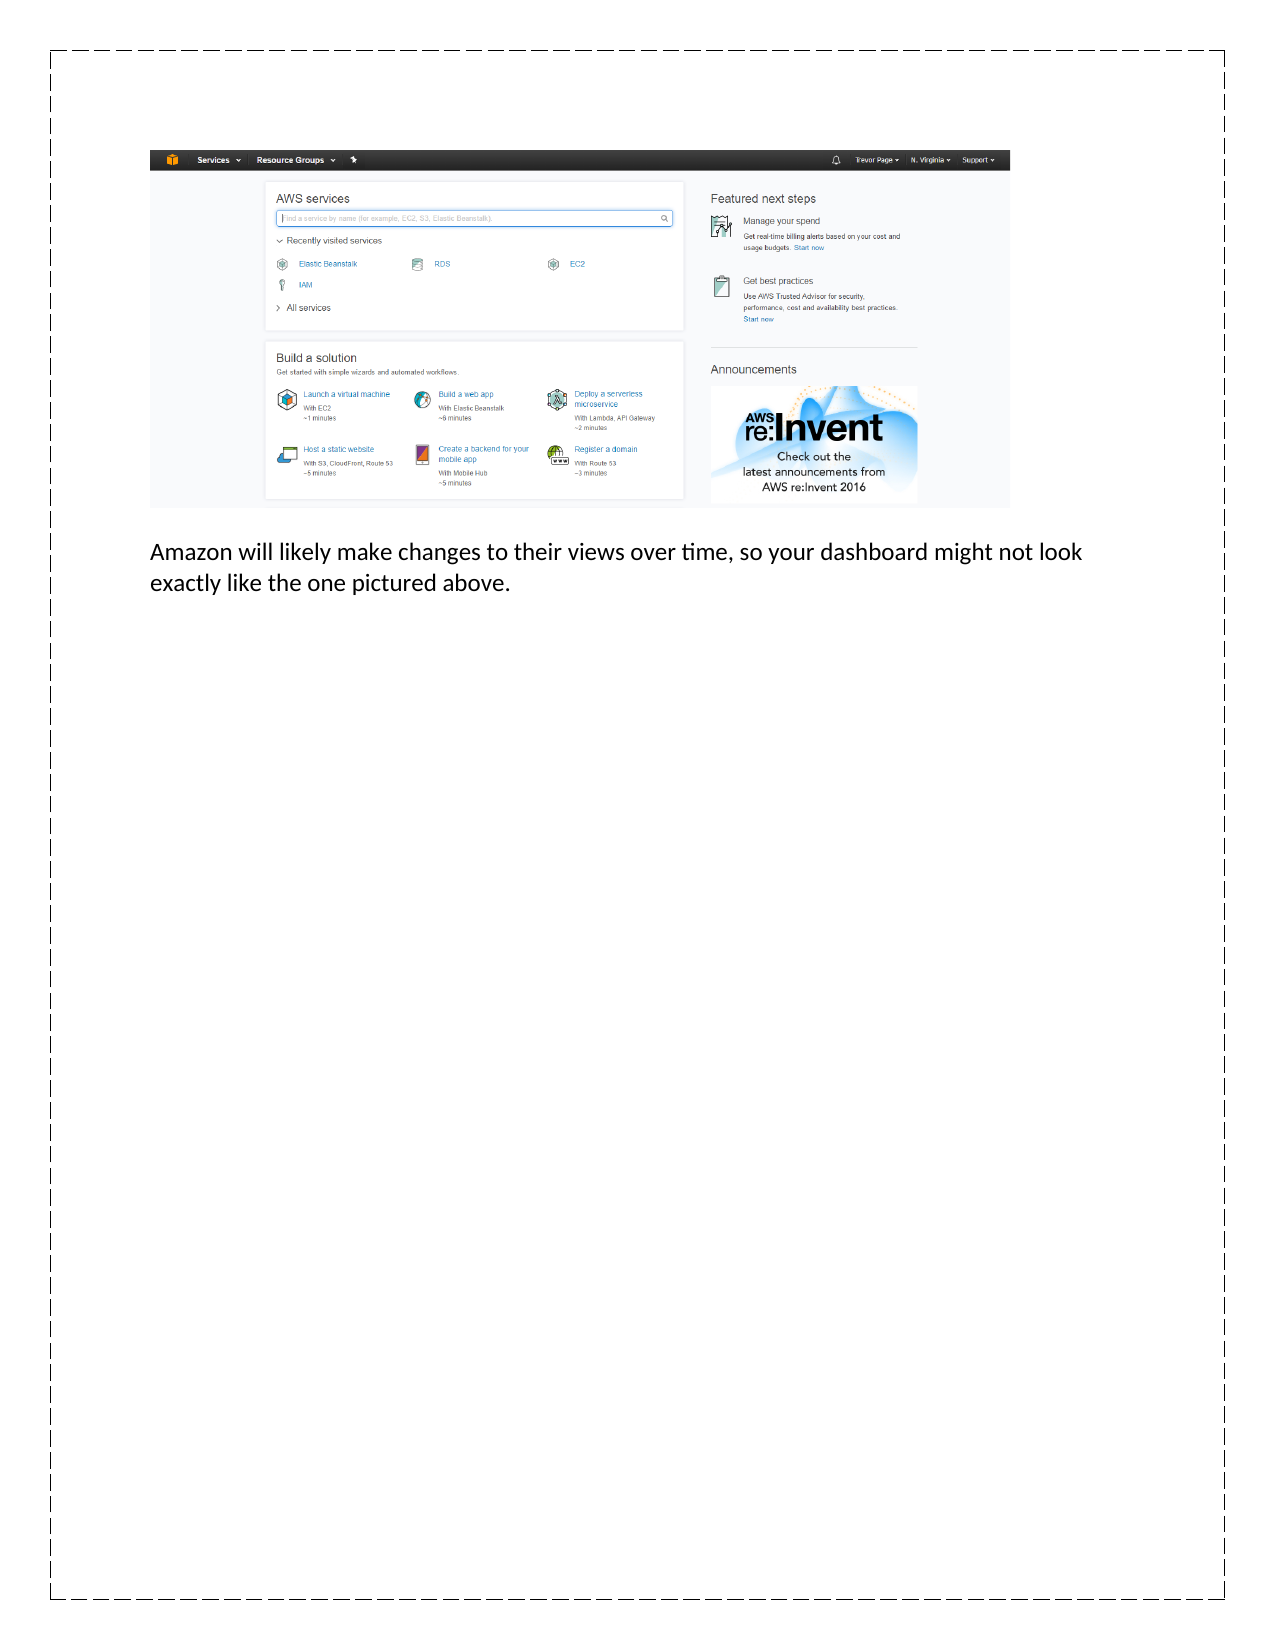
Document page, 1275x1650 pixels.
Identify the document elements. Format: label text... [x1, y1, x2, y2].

text Amazon will likely make changes to their views over time, so your dashboard might not look exactly like the one pictured above. [150, 536, 1125, 597]
picture [150, 150, 1011, 508]
